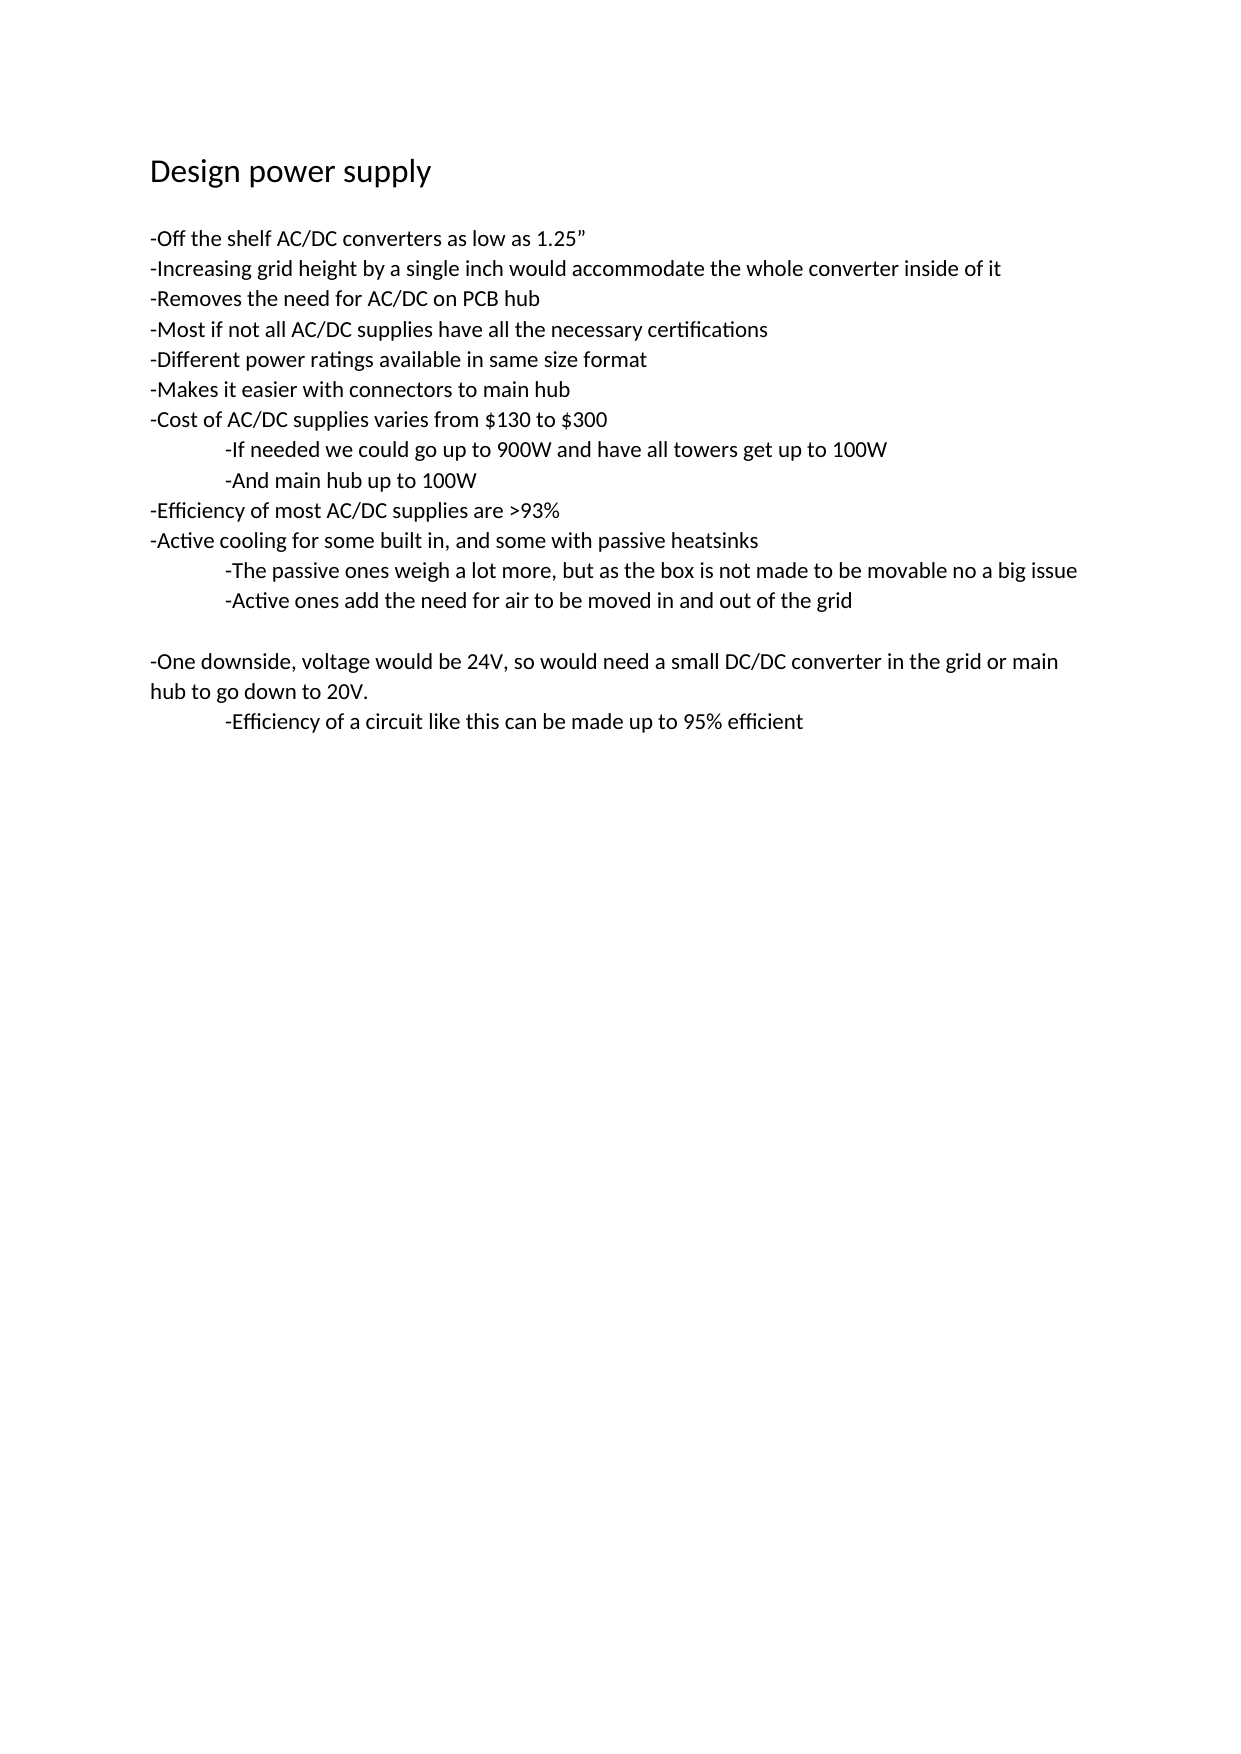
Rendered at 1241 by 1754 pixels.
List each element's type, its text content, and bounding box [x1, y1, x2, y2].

text -Active cooling for some built in, and some with passive heatsinks [150, 526, 1090, 554]
text -One downside, voltage would be 24V, so would need a small DC/DC converter in the grid or main hub to go down to 20V. [150, 647, 1090, 705]
text -The passive ones weigh a lot more, but as the box is not made to be movable no a big issue [150, 556, 1090, 584]
text -Increasing grid height by a single inch would accommodate the whole converter inside of it [150, 254, 1090, 282]
text Design power supply [150, 150, 1090, 191]
text -Cost of AC/DC supplies varies from $130 to $300 [150, 405, 1090, 433]
text -Efficiency of most AC/DC supplies are >93% [150, 496, 1090, 524]
text -If needed we could go up to 900W and have all towers get up to 100W [150, 436, 1090, 464]
text -Most if not all AC/DC supplies have all the necessary certifications [150, 315, 1090, 343]
text -Makes it easier with connectors to main hub [150, 375, 1090, 403]
text -Efficiency of a circuit like this can be made up to 95% efficient [150, 707, 1090, 736]
text -Active ones add the need for air to be moved in and out of the grid [150, 587, 1090, 615]
text -Removes the need for AC/DC on PCB hub [150, 284, 1090, 313]
text -Different power ratings available in same size format [150, 345, 1090, 373]
text -And main hub up to 100W [150, 466, 1090, 494]
text -Off the shelf AC/DC converters as low as 1.25” [150, 224, 1090, 252]
